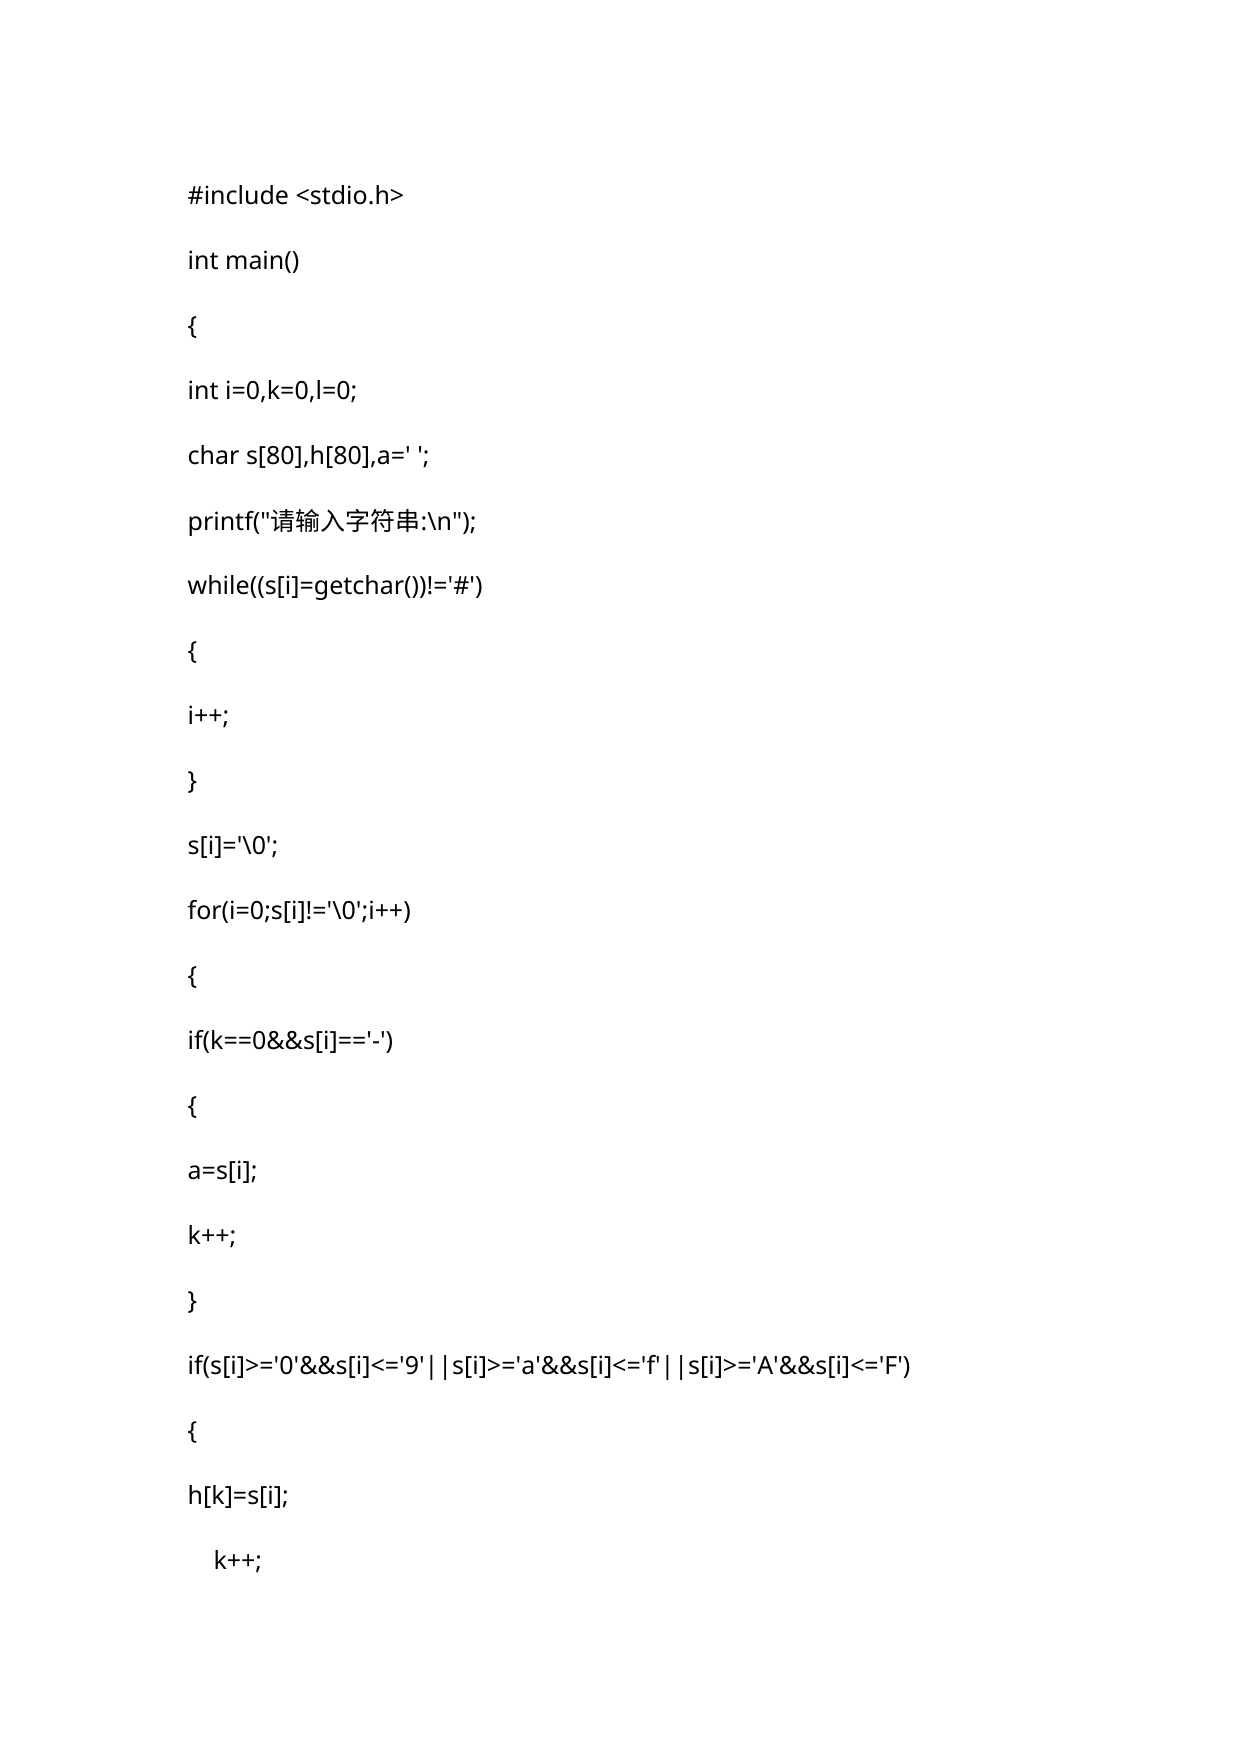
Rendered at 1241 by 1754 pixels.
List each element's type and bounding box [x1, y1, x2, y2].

text [187, 162, 1053, 1592]
